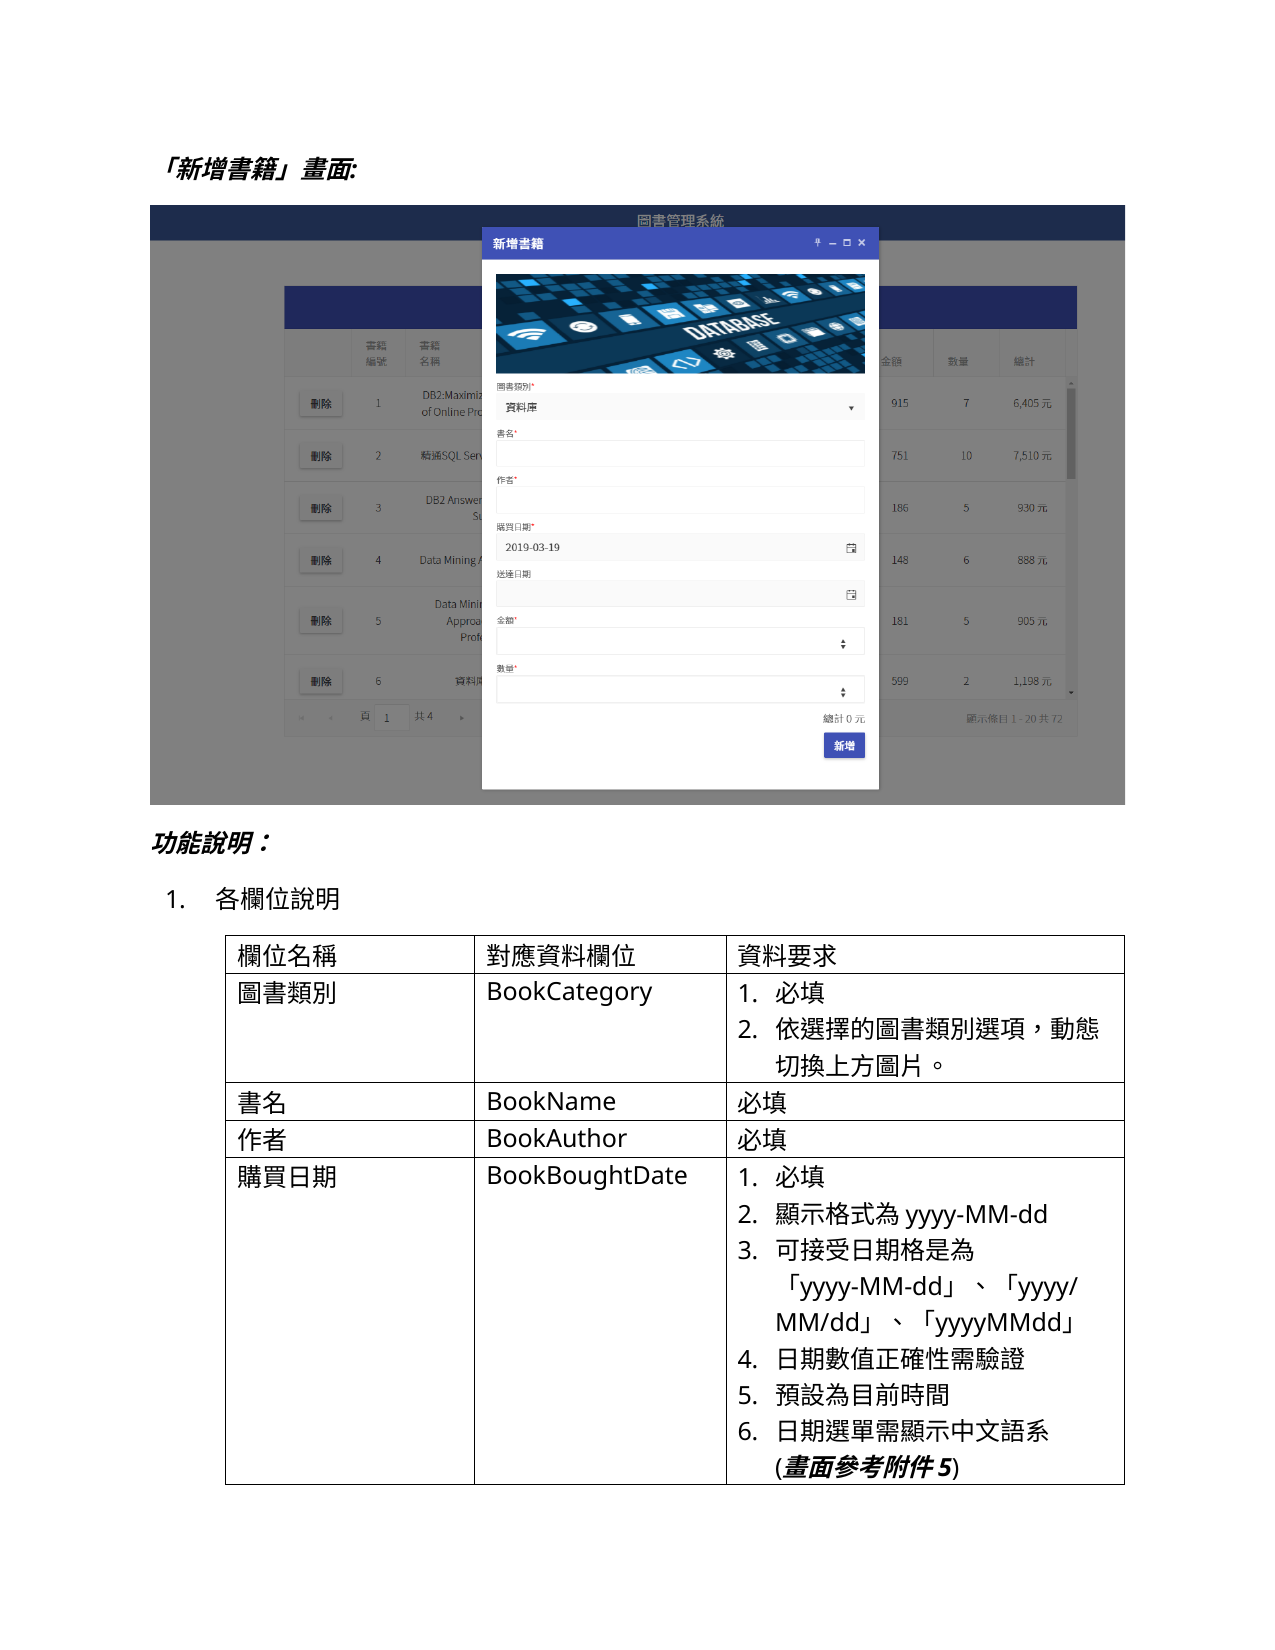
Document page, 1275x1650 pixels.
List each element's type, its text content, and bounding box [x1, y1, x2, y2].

table_header 欄位名稱 [226, 936, 474, 972]
table_header 資料要求 [727, 936, 1124, 972]
table_cell 作者 [226, 1121, 474, 1157]
list 各欄位說明 [165, 879, 1125, 916]
table_header 對應資料欄位 [475, 936, 726, 972]
table_cell 書名 [226, 1083, 474, 1119]
text 「新增書籍」畫面: [150, 150, 1125, 186]
text 功能說明： [150, 824, 1125, 860]
table_cell 必填 依選擇的圖書類別選項，動態切換上方圖片。 [727, 974, 1124, 1082]
table_cell 購買日期 [226, 1158, 474, 1484]
table_cell 必填 [727, 1083, 1124, 1119]
table_cell 必填 [727, 1121, 1124, 1157]
table_cell 必填 顯示格式為 yyyy-MM-dd 可接受日期格是為 「yyyy-MM-dd」、「yyyy/MM/dd」、「yyyyMMdd」 日期數值正確性需驗證 預設為目前時間 日期選單需顯示中文語系 (畫面參考附件 5) [727, 1158, 1124, 1484]
table_cell BookCategory [475, 974, 726, 1082]
picture [150, 205, 1125, 805]
table_cell BookBoughtDate [475, 1158, 726, 1484]
table_cell BookAuthor [475, 1121, 726, 1157]
table_cell BookName [475, 1083, 726, 1119]
table_cell 圖書類別 [226, 974, 474, 1082]
